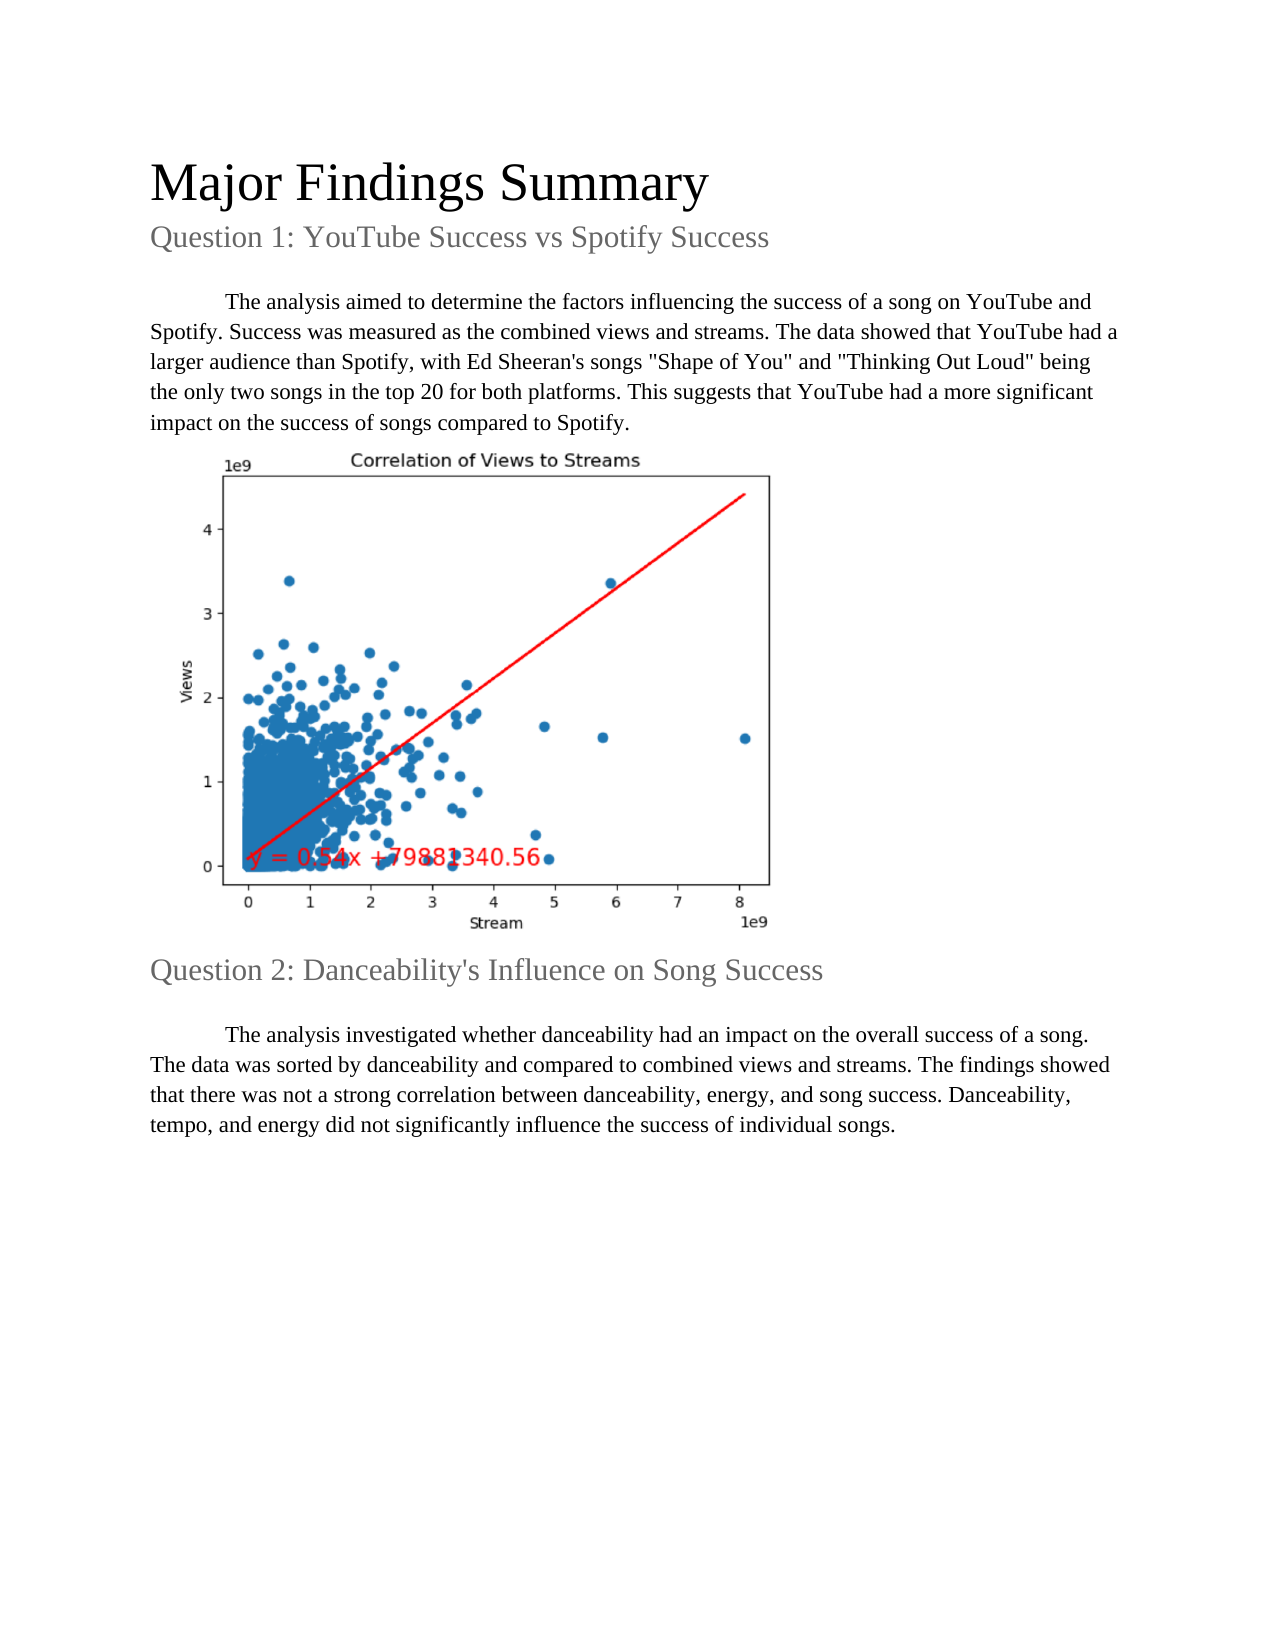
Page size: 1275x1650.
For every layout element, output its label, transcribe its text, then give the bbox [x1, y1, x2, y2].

subtitle Question 2: Danceability's Influence on Song Success [150, 952, 1125, 987]
text The analysis aimed to determine the factors influencing the success of a song on YouTube and Spotify. Success was measured as the combined views and streams. The data showed that YouTube had a larger audience than Spotify, with Ed Sheeran's songs "Shape of You" and "Thinking Out Loud" being the only two songs in the top 20 for both platforms. This suggests that YouTube had a more significant impact on the success of songs compared to Spotify. [150, 288, 1125, 435]
text The analysis investigated whether danceability had an impact on the overall success of a song. The data was sorted by danceability and compared to combined views and streams. The findings showed that there was not a strong correlation between danceability, energy, and song success. Danceability, tempo, and energy did not significantly influence the success of individual songs. [150, 1021, 1125, 1138]
subtitle Question 1: YouTube Success vs Spotify Success [150, 218, 1125, 254]
picture [150, 438, 809, 948]
title Major Findings Summary [150, 150, 1125, 212]
